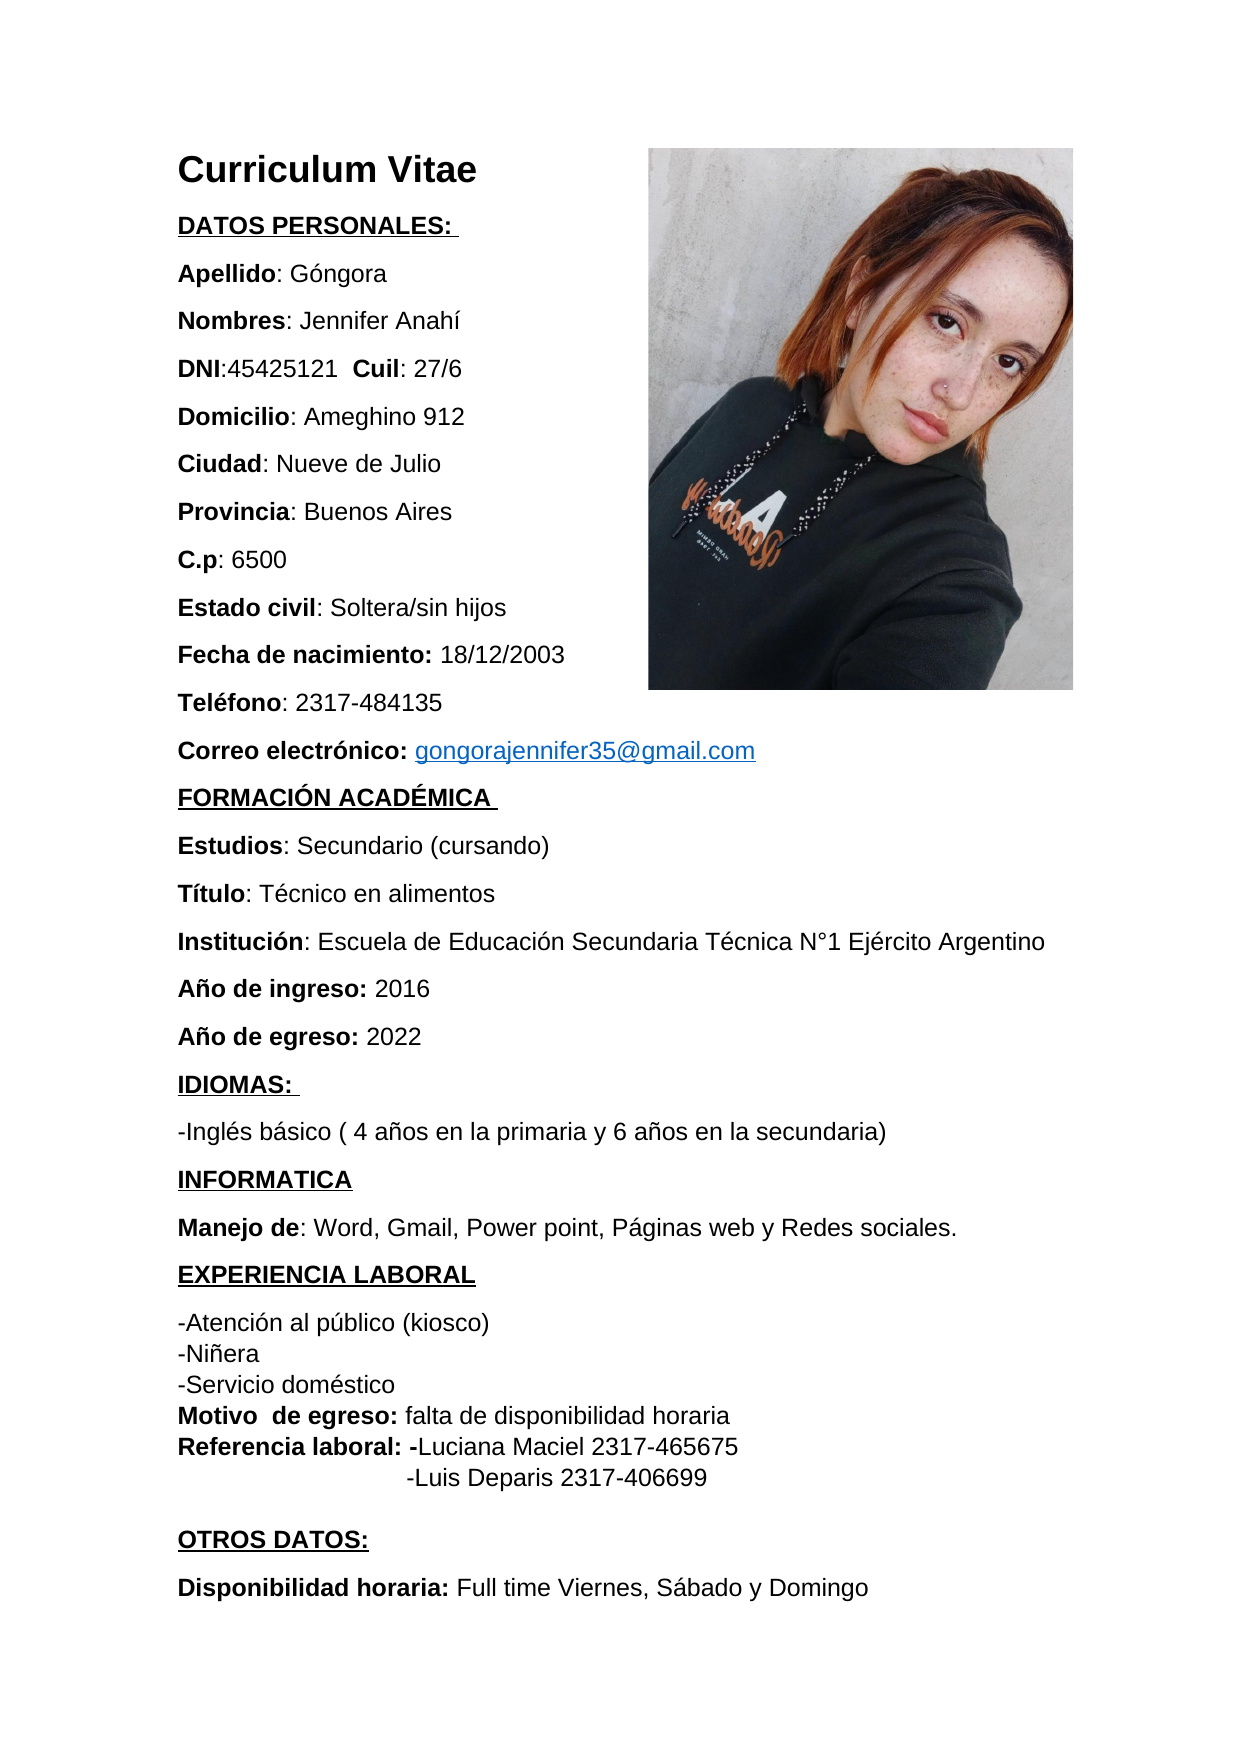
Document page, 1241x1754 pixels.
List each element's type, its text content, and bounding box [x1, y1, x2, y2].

list OTROS DATOS: [177, 1525, 1063, 1554]
text Año de ingreso: 2016 [177, 974, 1063, 1003]
text Institución: Escuela de Educación Secundaria Técnica N°1 Ejército Argentino [177, 926, 1063, 955]
text Año de egreso: 2022 [177, 1022, 1063, 1051]
list -Luis Deparis 2317-406699 [177, 1463, 1063, 1492]
text FORMACIÓN ACADÉMICA [177, 783, 1063, 812]
text -Inglés básico ( 4 años en la primaria y 6 años en la secundaria) [177, 1117, 1063, 1146]
text Ciudad: Nueve de Julio [177, 449, 648, 478]
list -Servicio doméstico [177, 1370, 1063, 1399]
text Fecha de nacimiento: 18/12/2003 [177, 640, 648, 669]
text Nombres: Jennifer Anahí [177, 306, 648, 335]
text IDIOMAS: [177, 1069, 1063, 1098]
text EXPERIENCIA LABORAL [177, 1260, 1063, 1289]
text DNI:45425121 Cuil: 27/6 [177, 354, 648, 383]
text DATOS PERSONALES: [177, 211, 648, 239]
text Correo electrónico: gongorajennifer35@gmail.com [177, 736, 1063, 764]
text C.p: 6500 [177, 545, 648, 573]
text Teléfono: 2317-484135 [177, 688, 1063, 717]
text INFORMATICA [177, 1165, 1063, 1194]
list Motivo de egreso: falta de disponibilidad horaria [177, 1401, 1063, 1430]
list -Niñera [177, 1339, 1063, 1368]
text Curriculum Vitae [177, 148, 648, 191]
picture [648, 148, 1074, 690]
list -Atención al público (kiosco) [177, 1308, 1063, 1337]
text Disponibilidad horaria: Full time Viernes, Sábado y Domingo [177, 1573, 1063, 1602]
text Estado civil: Soltera/sin hijos [177, 592, 648, 621]
text Apellido: Góngora [177, 258, 648, 287]
text Título: Técnico en alimentos [177, 879, 1063, 907]
text Provincia: Buenos Aires [177, 497, 648, 526]
text Manejo de: Word, Gmail, Power point, Páginas web y Redes sociales. [177, 1213, 1063, 1241]
text Domicilio: Ameghino 912 [177, 402, 648, 430]
text Estudios: Secundario (cursando) [177, 831, 1063, 860]
list Referencia laboral: -Luciana Maciel 2317-465675 [177, 1432, 1063, 1461]
